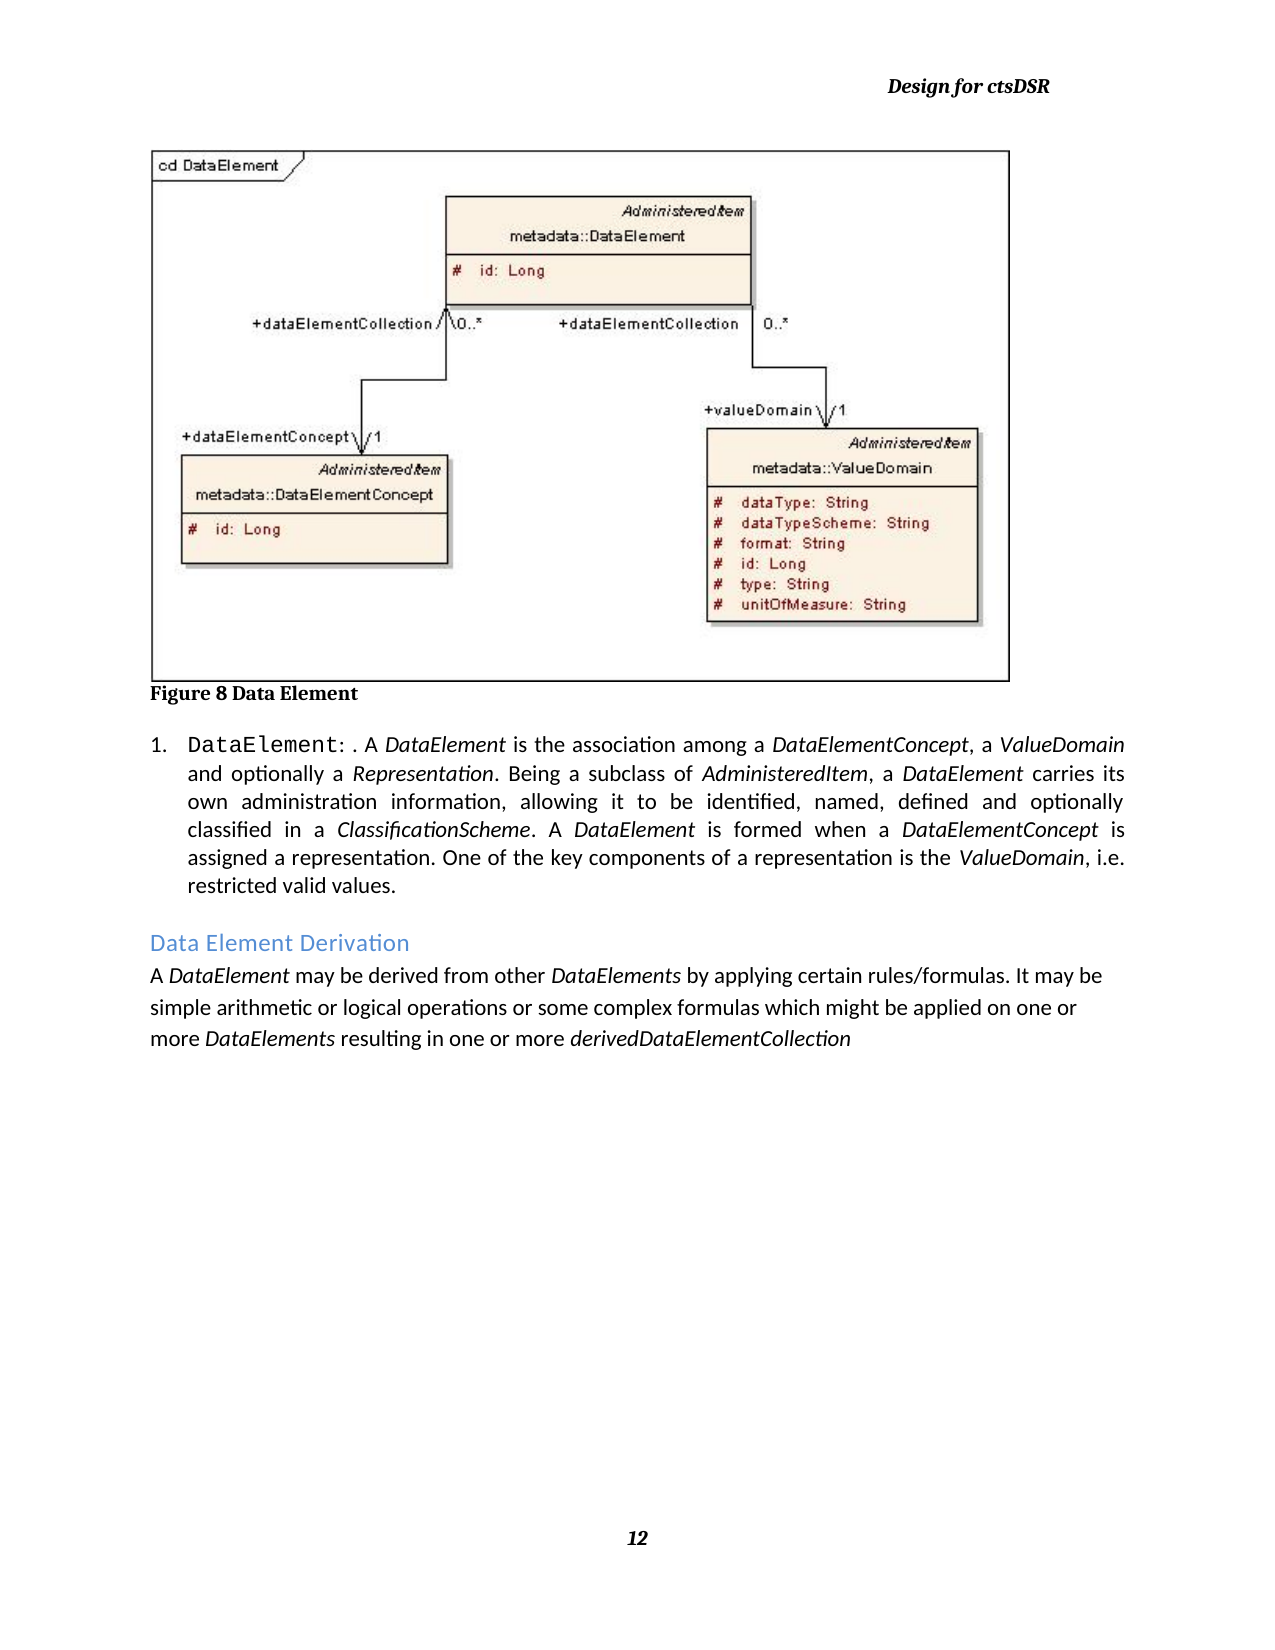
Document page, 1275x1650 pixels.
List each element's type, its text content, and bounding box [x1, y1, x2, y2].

text A DataElement may be derived from other DataElements by applying certain rules/formulas. It may be simple arithmetic or logical operations or some complex formulas which might be applied on one or more DataElements resulting in one or more derivedDataElementCollection [150, 961, 1125, 1053]
text Data Element Derivation [150, 927, 1125, 957]
picture [150, 149, 1010, 682]
list DataElement: . A DataElement is the association among a DataElementConcept, a ValueDomain and optionally a Representation. Being a subclass of AdministeredItem, a DataElement carries its own administration information, allowing it to be identified, named, defined and optionally classified in a ClassificationScheme. A DataElement is formed when a DataElementConcept is assigned a representation. One of the key components of a representation is the ValueDomain, i.e. restricted valid values. [150, 730, 1125, 899]
